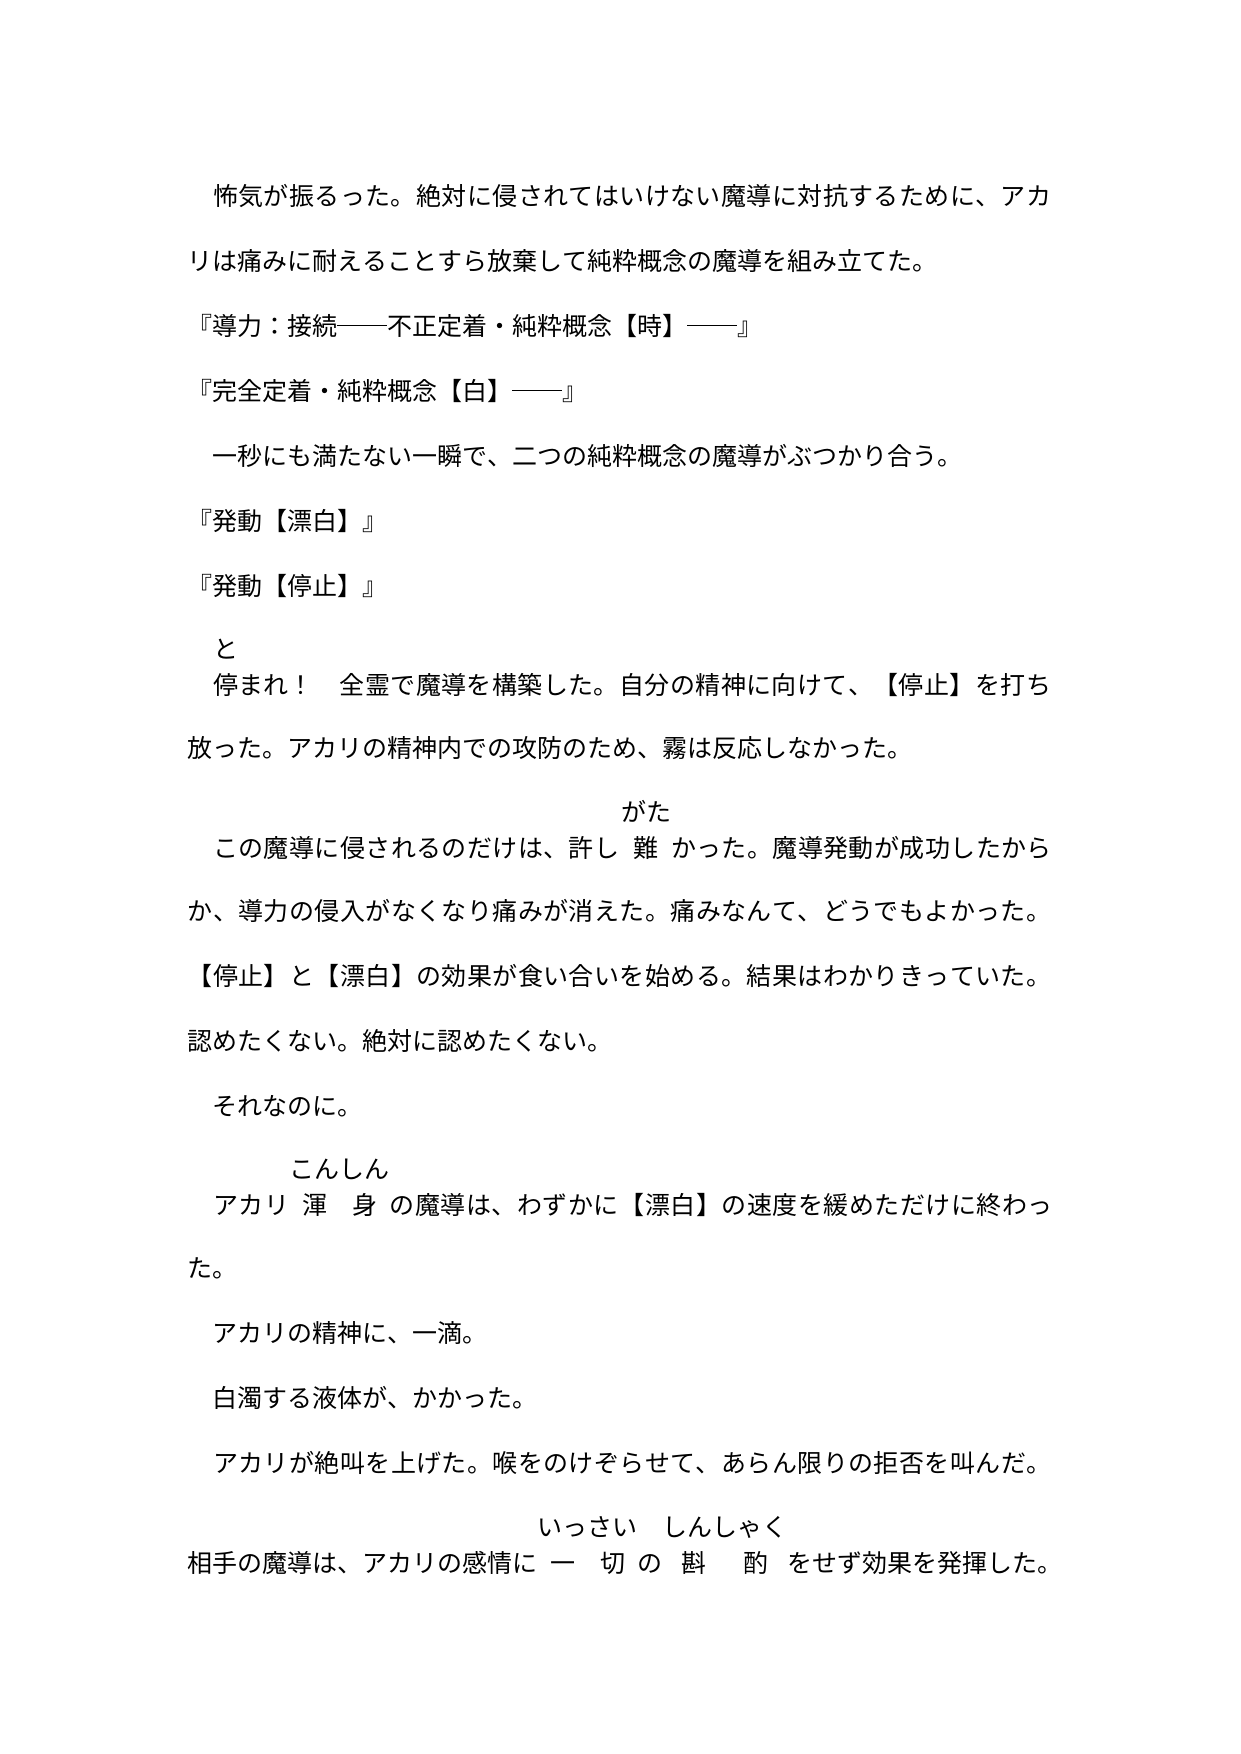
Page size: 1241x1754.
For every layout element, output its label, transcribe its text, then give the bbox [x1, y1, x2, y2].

text まれ！ 全霊で魔導を構築した。自分の精神に向けて、【停止】を打ち放った。アカリの精神内での攻防のため、霧は反応しなかった。 [187, 617, 1053, 779]
text 『発動【停止】』 [187, 552, 1053, 617]
text 怖気が振るった。絶対に侵されてはいけない魔導に対抗するために、アカリは痛みに耐えることすら放棄して純粋概念の魔導を組み立てた。 [187, 162, 1053, 292]
text アカリが絶叫を上げた。喉をのけぞらせて、あらん限りの拒否を叫んだ。相手の魔導は、アカリの感情にのをせず効果を発揮した。 [187, 1429, 1053, 1592]
text 『導力：接続──不正定着・純粋概念【時】──』 [187, 292, 1053, 357]
text この魔導に侵されるのだけは、許しかった。魔導発動が成功したからか、導力の侵入がなくなり痛みが消えた。痛みなんて、どうでもよかった。【停止】と【漂白】の効果が食い合いを始める。結果はわかりきっていた。認めたくない。絶対に認めたくない。 [187, 779, 1053, 1072]
text それなのに。 [187, 1072, 1053, 1137]
text アカリの精神に、一滴。 [187, 1299, 1053, 1364]
text 『完全定着・純粋概念【白】──』 [187, 357, 1053, 422]
text 一秒にも満たない一瞬で、二つの純粋概念の魔導がぶつかり合う。 [187, 422, 1053, 487]
text 白濁する液体が、かかった。 [187, 1364, 1053, 1429]
text アカリの魔導は、わずかに【漂白】の速度を緩めただけに終わった。 [187, 1137, 1053, 1299]
text 『発動【漂白】』 [187, 487, 1053, 552]
